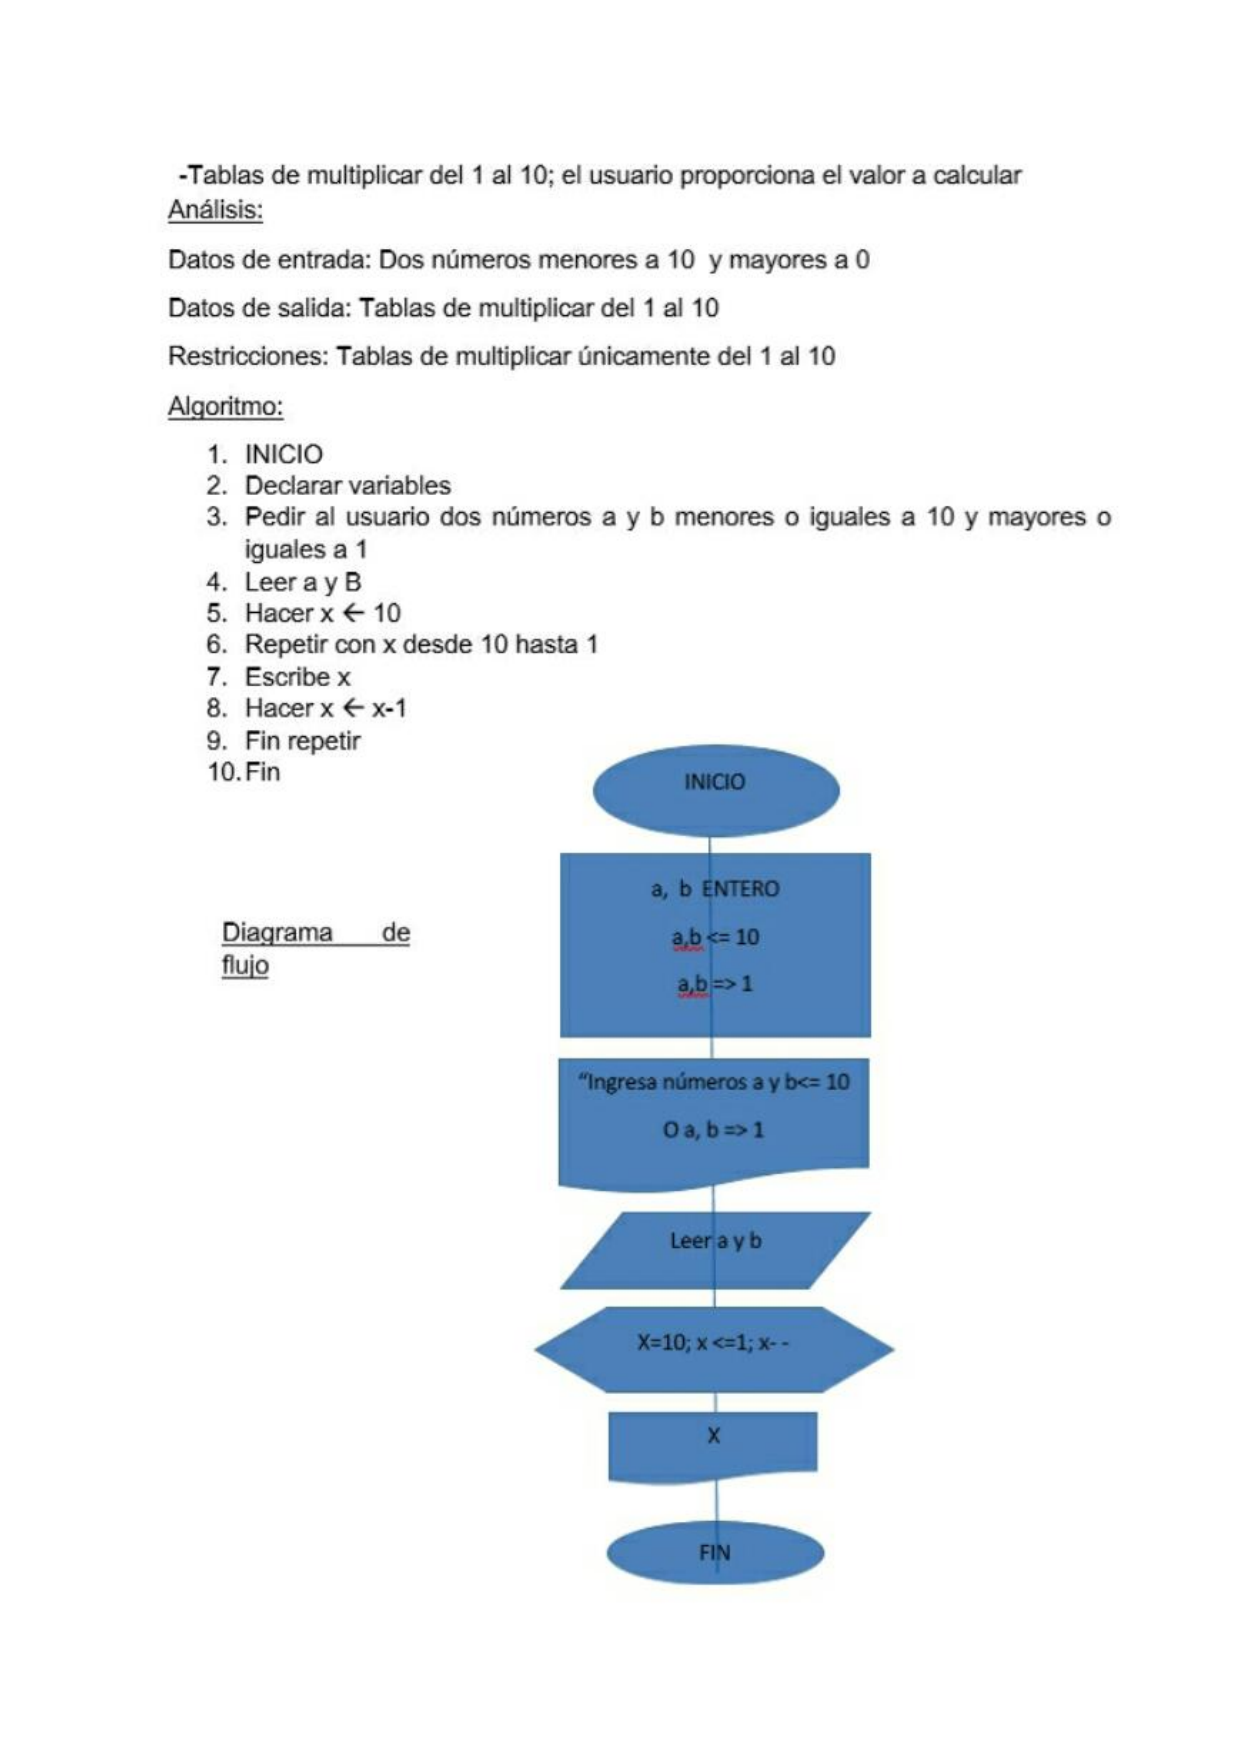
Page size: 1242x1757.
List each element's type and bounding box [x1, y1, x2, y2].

picture [58, 141, 1134, 1628]
